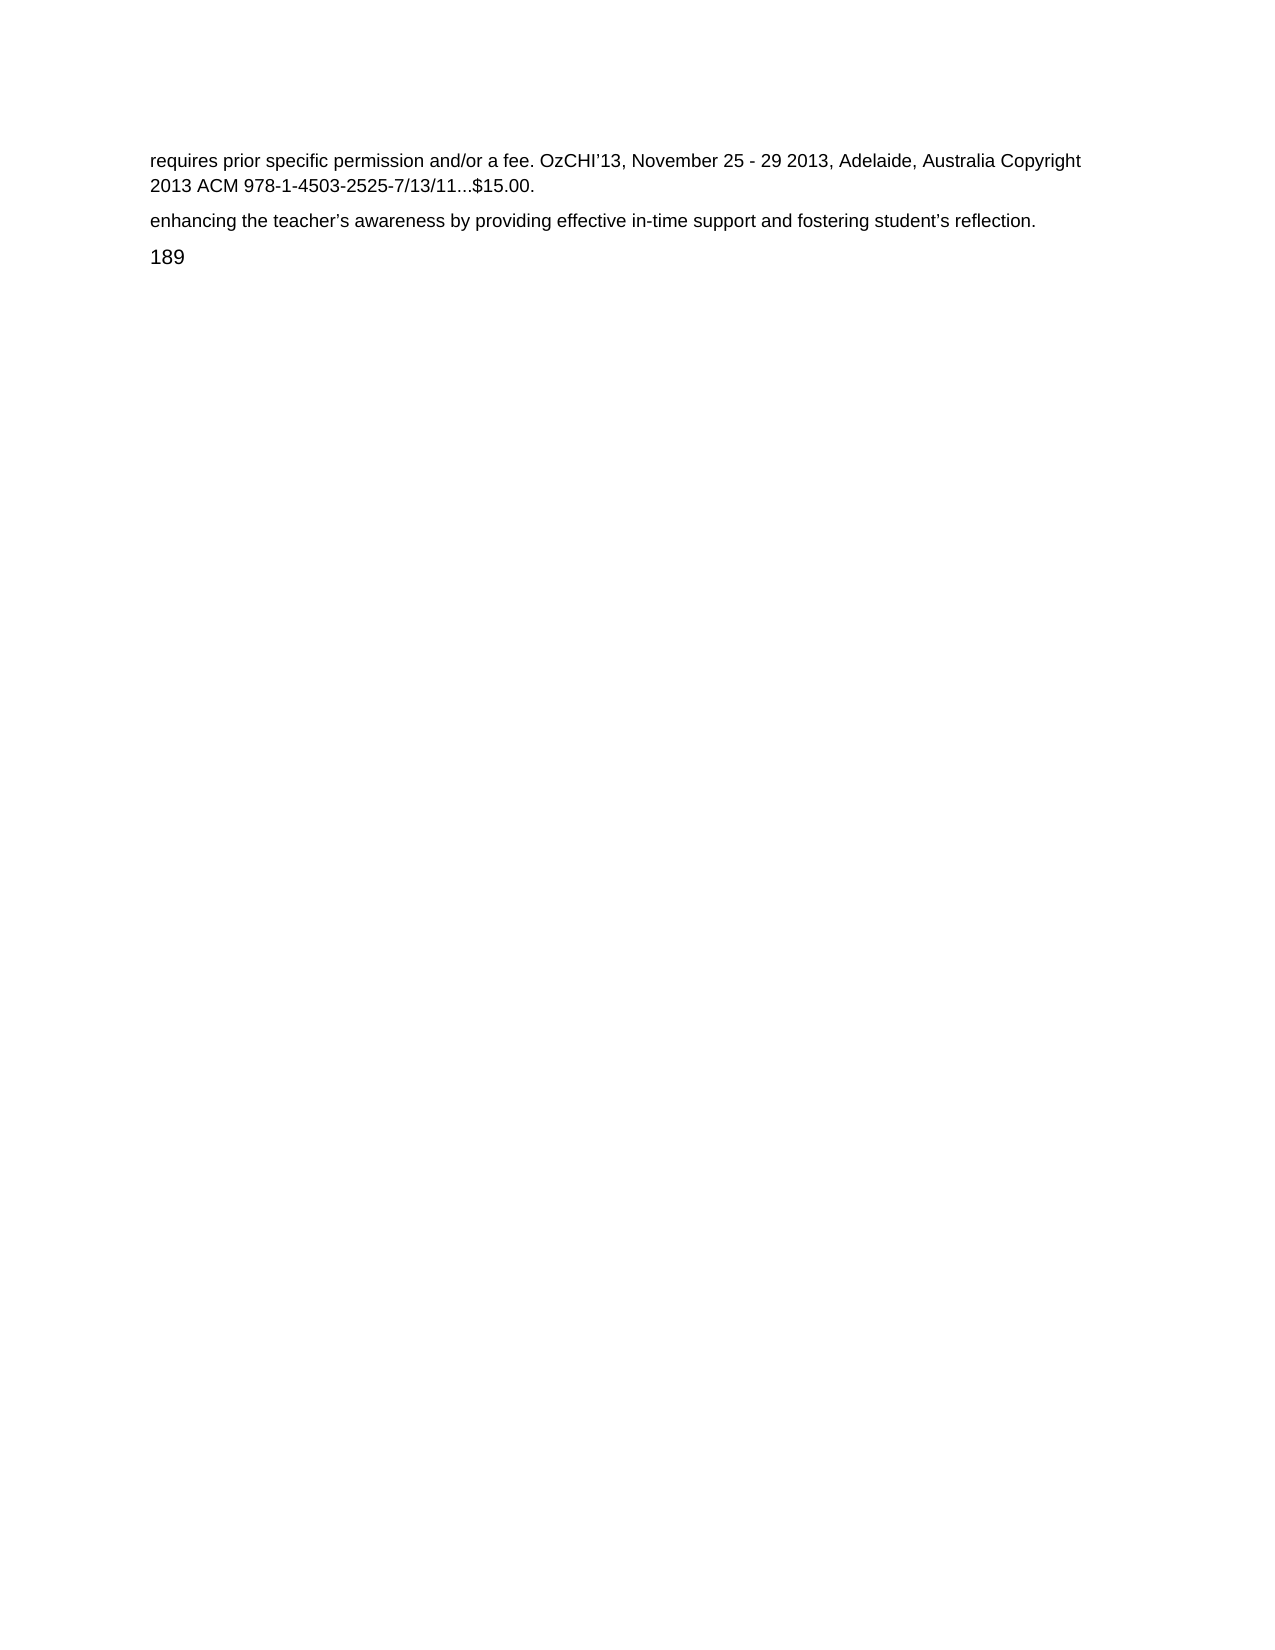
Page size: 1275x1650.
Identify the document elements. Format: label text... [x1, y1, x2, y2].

text 189 [150, 245, 1125, 269]
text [150, 150, 1125, 196]
text enhancing the teacher’s awareness by providing effective in-time support and fostering student’s reflection. [150, 210, 1125, 232]
